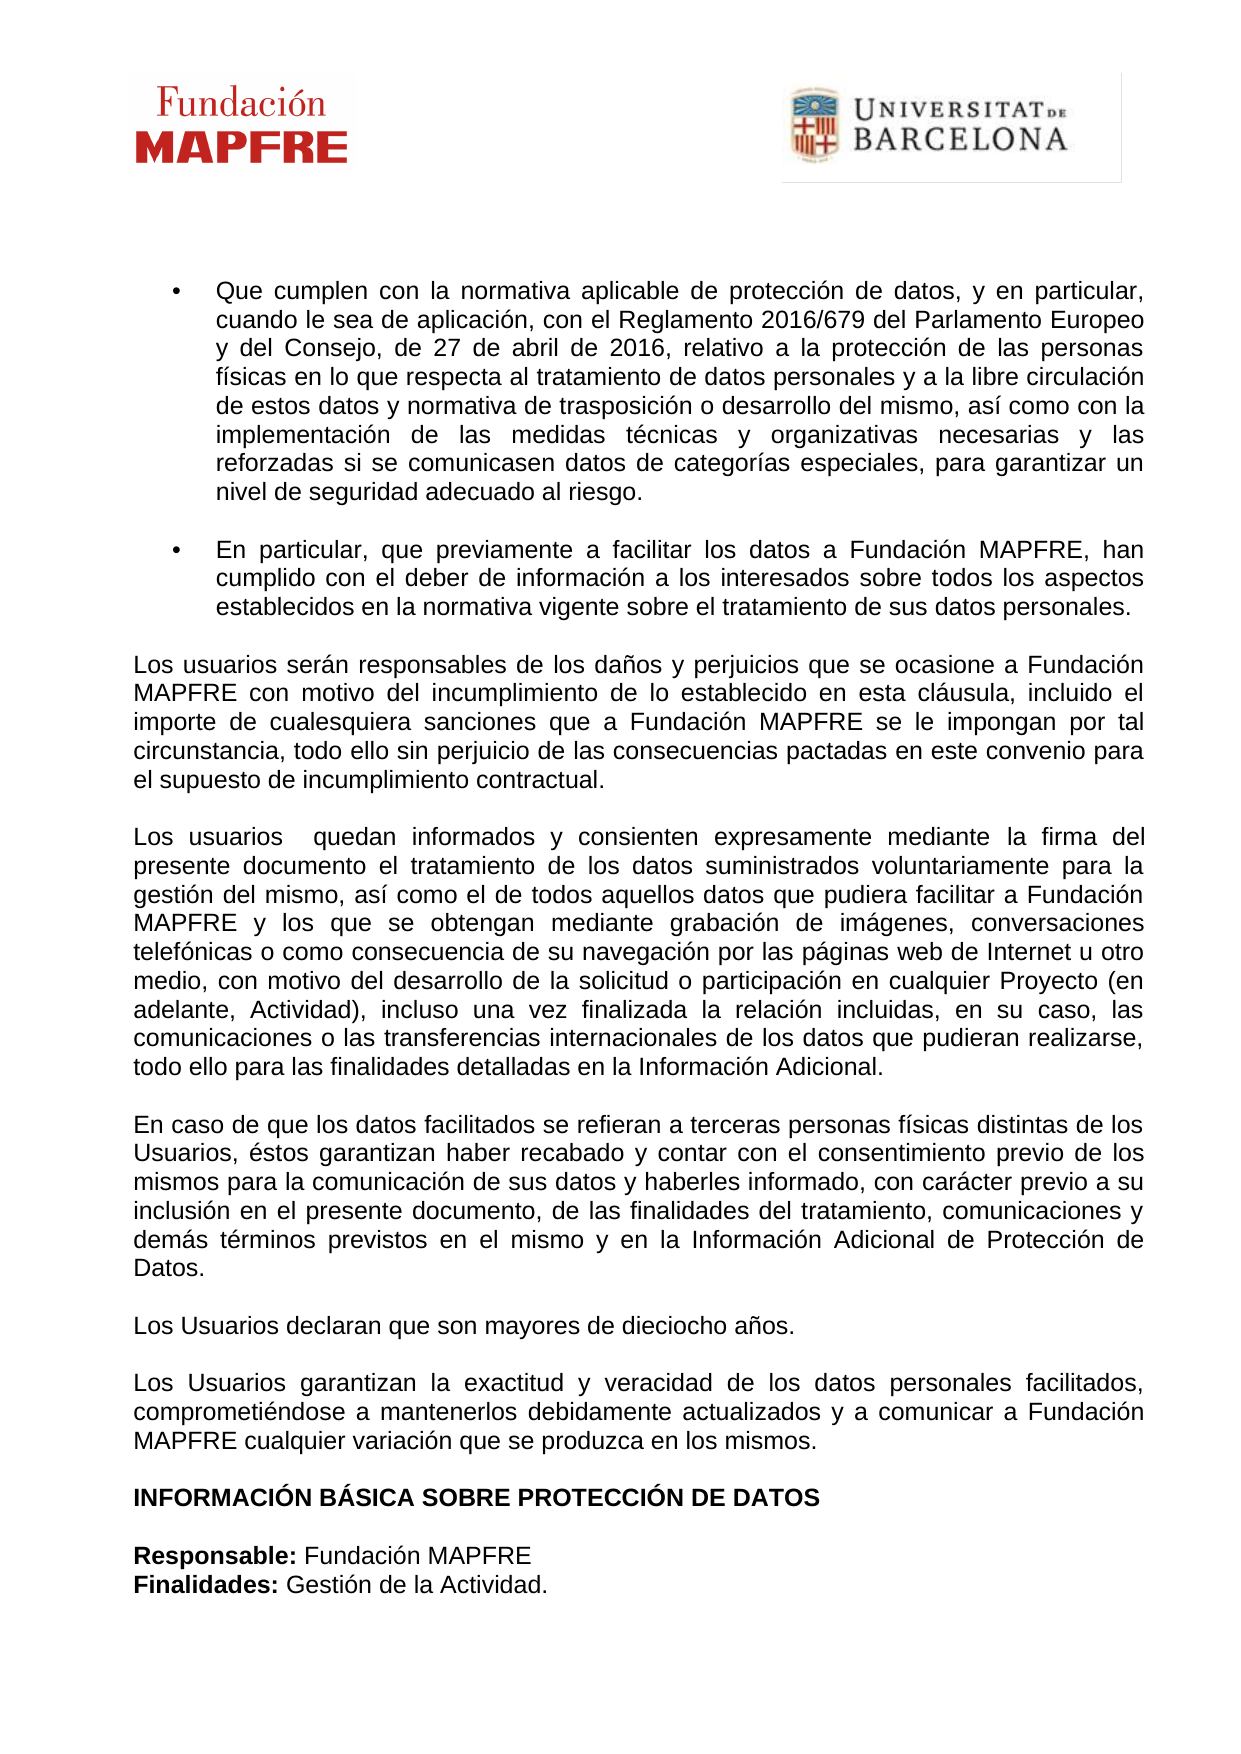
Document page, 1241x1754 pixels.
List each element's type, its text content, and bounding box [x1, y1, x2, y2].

text Responsable: Fundación MAPFRE [133, 1541, 1146, 1569]
picture [781, 73, 1123, 184]
list Que cumplen con la normativa aplicable de protección de datos, y en particular, cuando le sea de aplicación, con el Reglamento 2016/679 del Parlamento Europeo y del Consejo, de 27 de abril de 2016, relativo a la protección de las personas físicas en lo que respecta al tratamiento de datos personales y a la libre circulación de estos datos y normativa de trasposición o desarrollo del mismo, así como con la implementación de las medidas técnicas y organizativas necesarias y las reforzadas si se comunicasen datos de categorías especiales, para garantizar un nivel de seguridad adecuado al riesgo. [172, 276, 1146, 506]
list En particular, que previamente a facilitar los datos a Fundación MAPFRE, han cumplido con el deber de información a los interesados sobre todos los aspectos establecidos en la normativa vigente sobre el tratamiento de sus datos personales. [172, 534, 1146, 621]
text Finalidades: Gestión de la Actividad. [133, 1569, 1146, 1598]
text Los usuarios serán responsables de los daños y perjuicios que se ocasione a Fundación MAPFRE con motivo del incumplimiento de lo establecido en esta cláusula, incluido el importe de cualesquiera sanciones que a Fundación MAPFRE se le impongan por tal circunstancia, todo ello sin perjuicio de las consecuencias pactadas en este convenio para el supuesto de incumplimiento contractual. [133, 649, 1146, 793]
text Los Usuarios declaran que son mayores de dieciocho años. [133, 1311, 1146, 1339]
text En caso de que los datos facilitados se refieran a terceras personas físicas distintas de los Usuarios, éstos garantizan haber recabado y contar con el consentimiento previo de los mismos para la comunicación de sus datos y haberles informado, con carácter previo a su inclusión en el presente documento, de las finalidades del tratamiento, comunicaciones y demás términos previstos en el mismo y en la Información Adicional de Protección de Datos. [133, 1109, 1146, 1282]
text INFORMACIÓN BÁSICA SOBRE PROTECCIÓN DE DATOS [133, 1483, 1146, 1512]
picture [129, 73, 358, 174]
text Los usuarios quedan informados y consienten expresamente mediante la firma del presente documento el tratamiento de los datos suministrados voluntariamente para la gestión del mismo, así como el de todos aquellos datos que pudiera facilitar a Fundación MAPFRE y los que se obtengan mediante grabación de imágenes, conversaciones telefónicas o como consecuencia de su navegación por las páginas web de Internet u otro medio, con motivo del desarrollo de la solicitud o participación en cualquier Proyecto (en adelante, Actividad), incluso una vez finalizada la relación incluidas, en su caso, las comunicaciones o las transferencias internacionales de los datos que pudieran realizarse, todo ello para las finalidades detalladas en la Información Adicional. [133, 822, 1146, 1081]
text Los Usuarios garantizan la exactitud y veracidad de los datos personales facilitados, comprometiéndose a mantenerlos debidamente actualizados y a comunicar a Fundación MAPFRE cualquier variación que se produzca en los mismos. [133, 1368, 1146, 1454]
